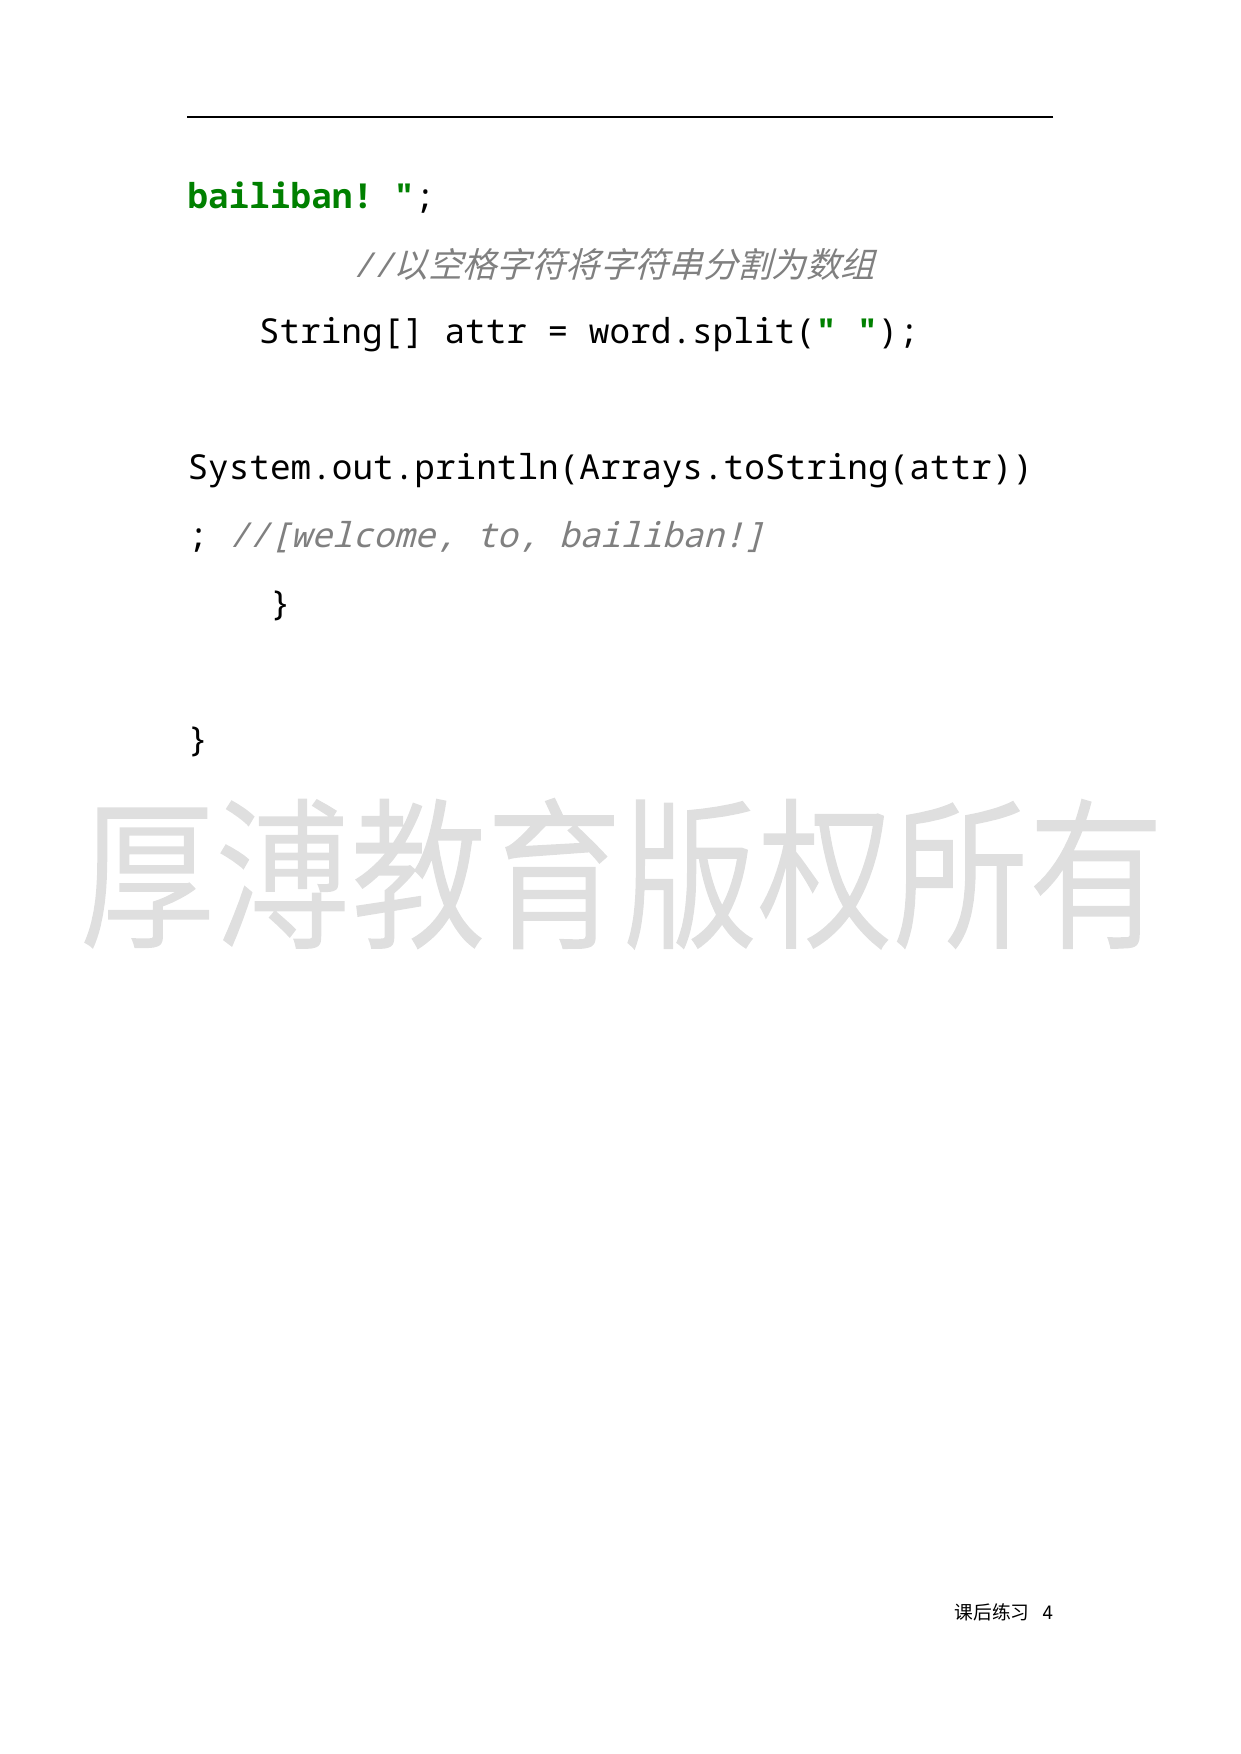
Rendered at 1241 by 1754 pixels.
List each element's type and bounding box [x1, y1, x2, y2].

text [187, 161, 1053, 772]
